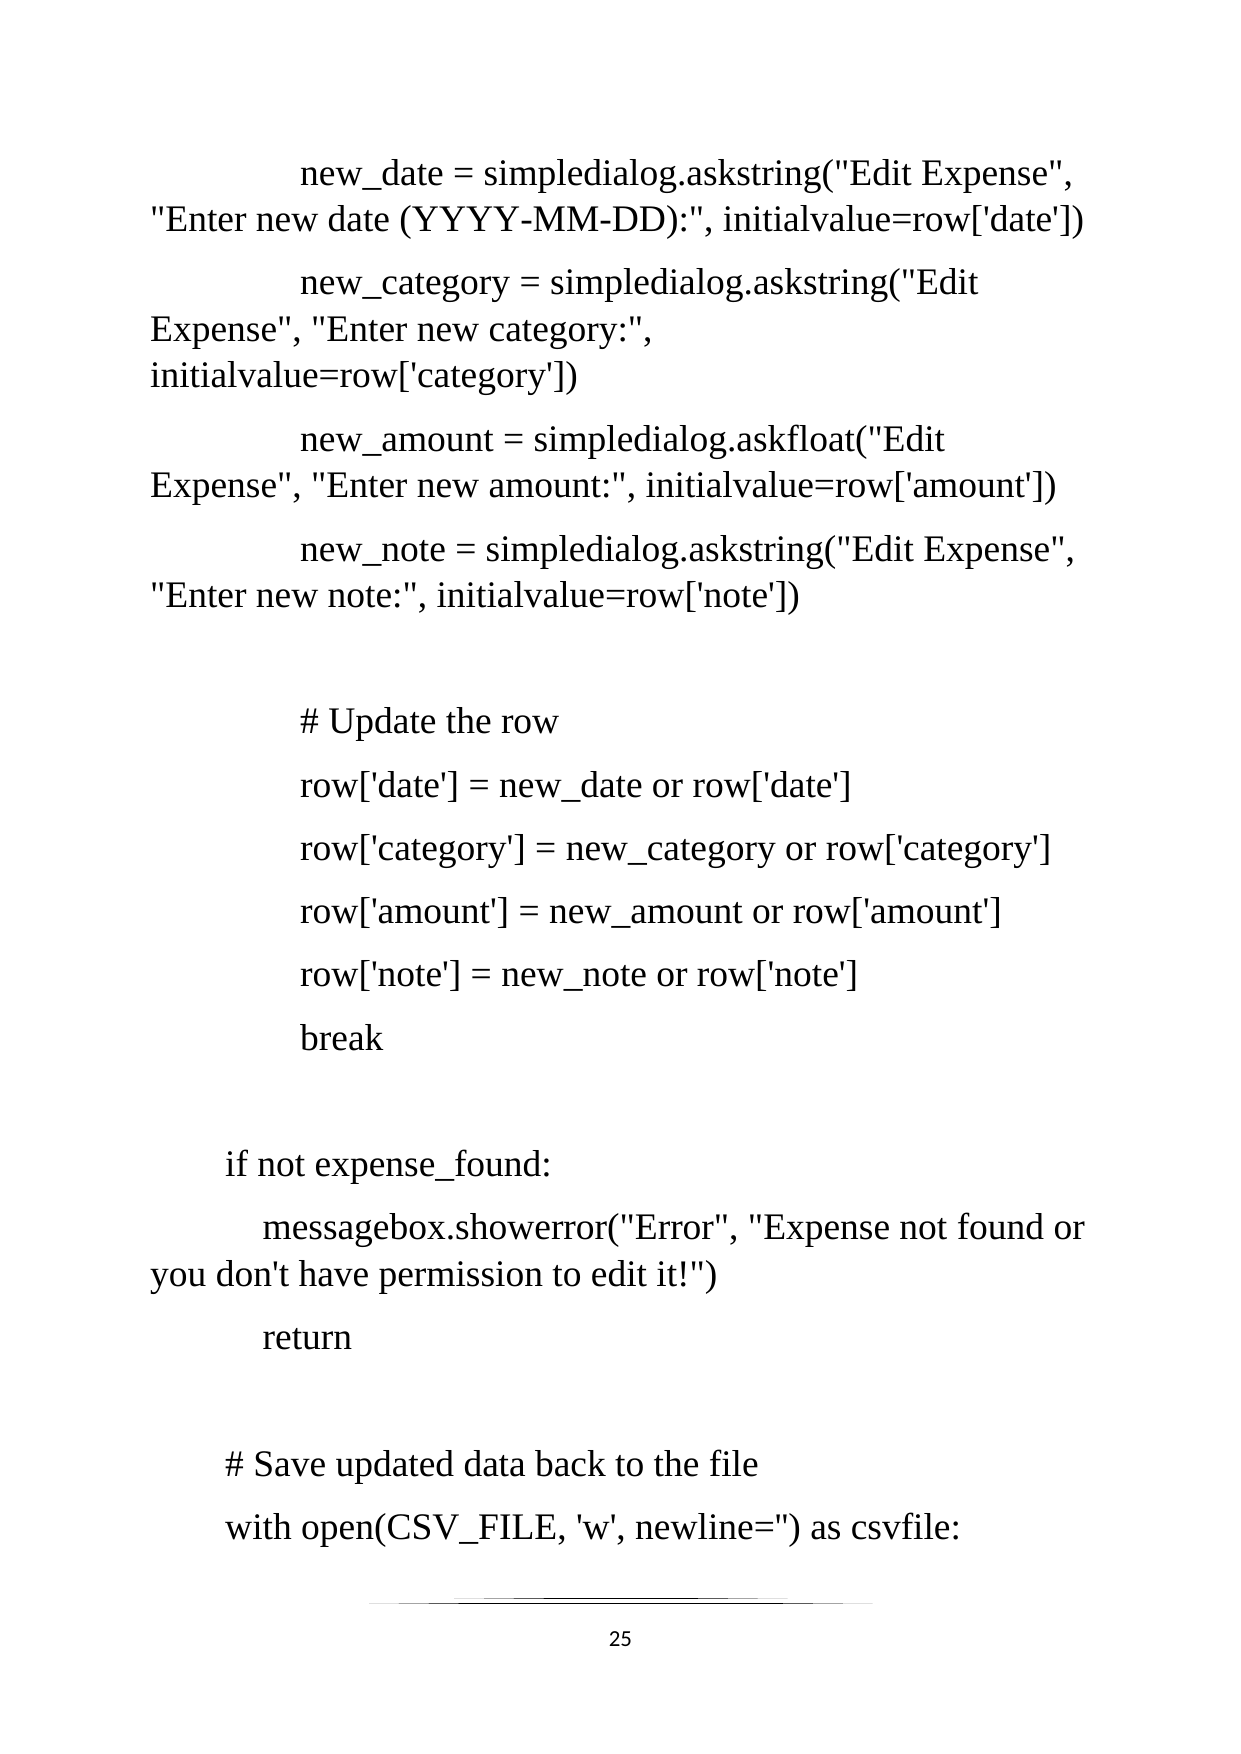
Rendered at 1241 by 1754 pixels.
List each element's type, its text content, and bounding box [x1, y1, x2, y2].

text row['amount'] = new_amount or row['amount'] [150, 889, 1090, 932]
text new_amount = simpledialog.askfloat("Edit Expense", "Enter new amount:", initialvalue=row['amount']) [150, 416, 1090, 506]
text with open(CSV_FILE, 'w', newline='') as csvfile: [150, 1504, 1090, 1547]
text new_date = simpledialog.askstring("Edit Expense", "Enter new date (YYYY-MM-DD):", initialvalue=row['date']) [150, 150, 1090, 240]
text break [150, 1015, 1090, 1058]
text if not expense_found: [150, 1142, 1090, 1185]
text messagebox.showerror("Error", "Expense not found or you don't have permission to edit it!") [150, 1205, 1090, 1294]
text row['note'] = new_note or row['note'] [150, 952, 1090, 995]
text return [150, 1314, 1090, 1358]
text new_category = simpledialog.askstring("Edit Expense", "Enter new category:", initialvalue=row['category']) [150, 260, 1090, 396]
text new_note = simpledialog.askstring("Edit Expense", "Enter new note:", initialvalue=row['note']) [150, 526, 1090, 616]
text # Save updated data back to the file [150, 1441, 1090, 1484]
text row['date'] = new_date or row['date'] [150, 762, 1090, 805]
text row['category'] = new_category or row['category'] [150, 825, 1090, 868]
text # Update the row [150, 699, 1090, 742]
